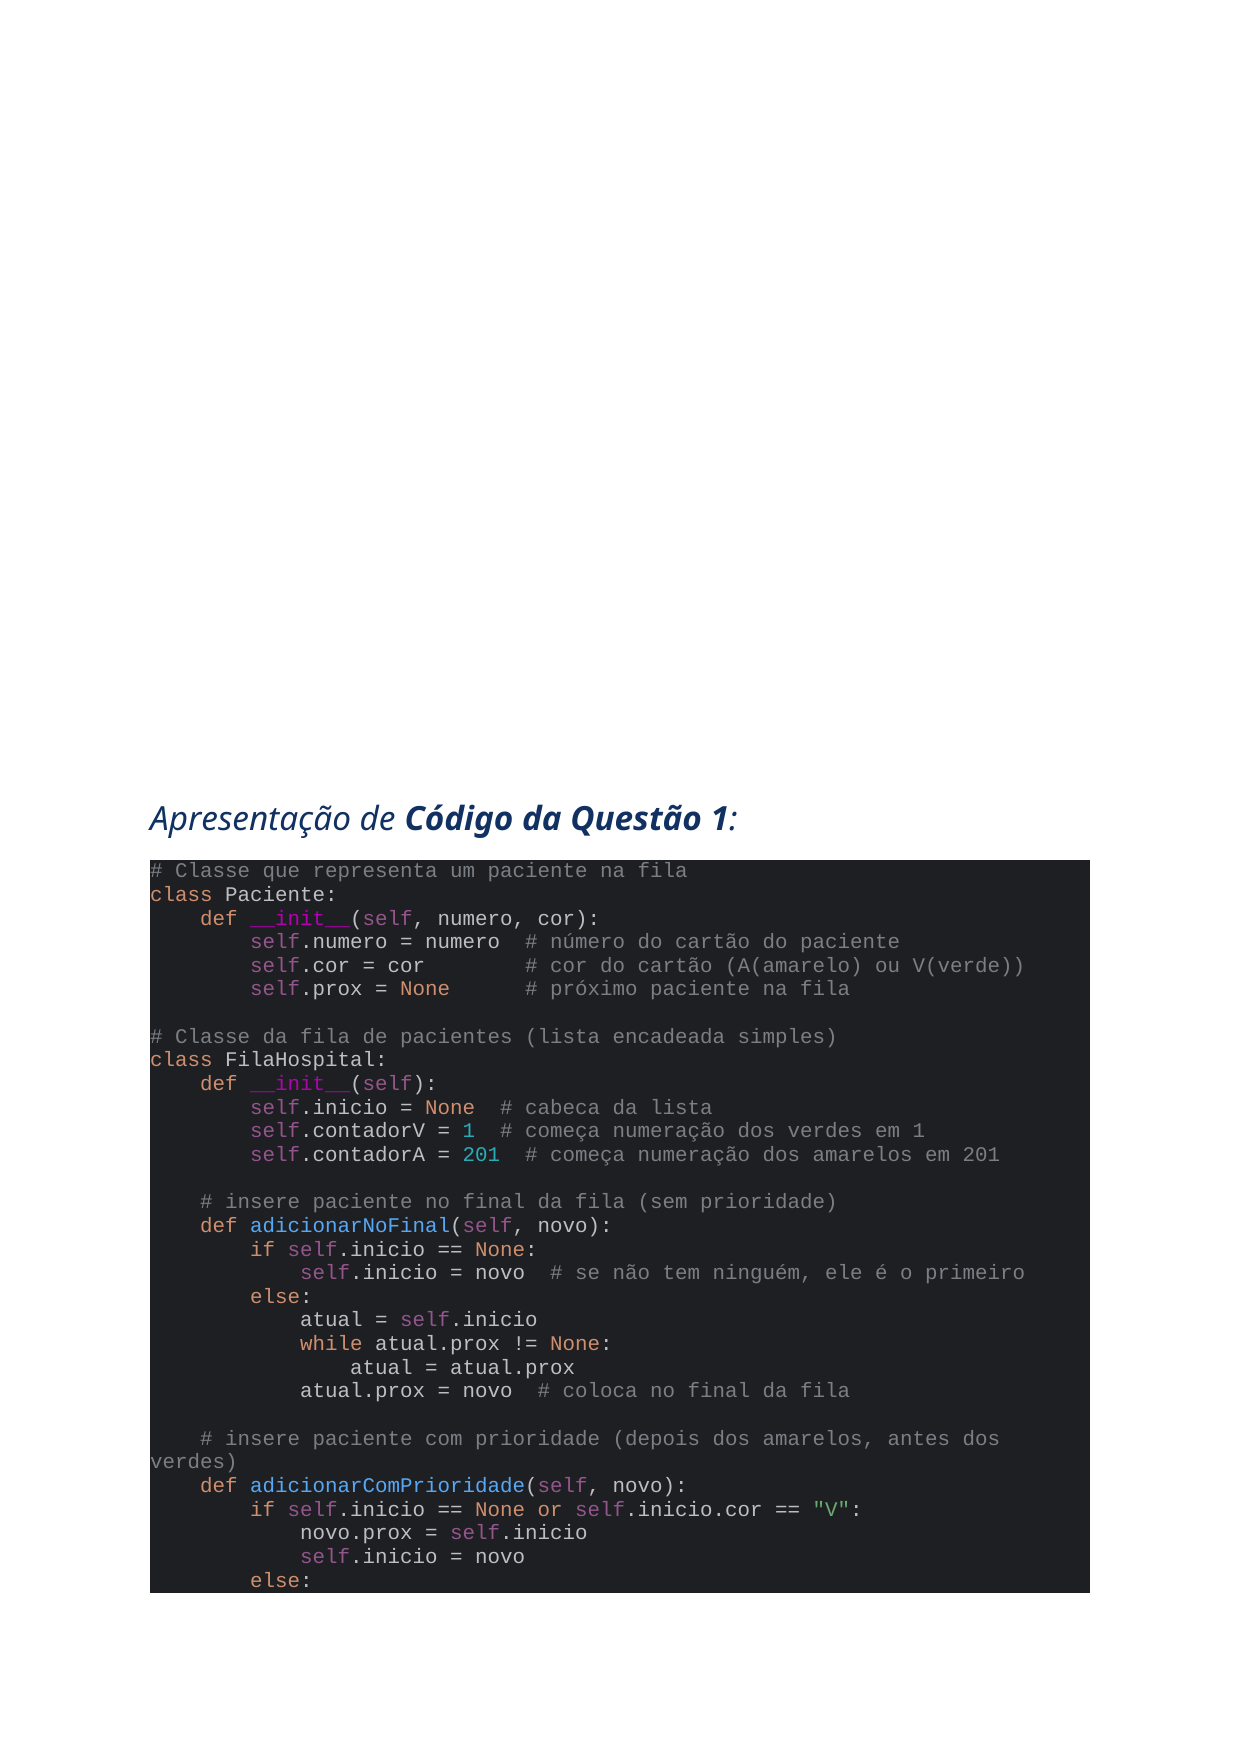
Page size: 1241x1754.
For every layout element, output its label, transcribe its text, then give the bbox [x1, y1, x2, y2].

text Apresentação de Código da Questão 1: [150, 794, 1090, 840]
